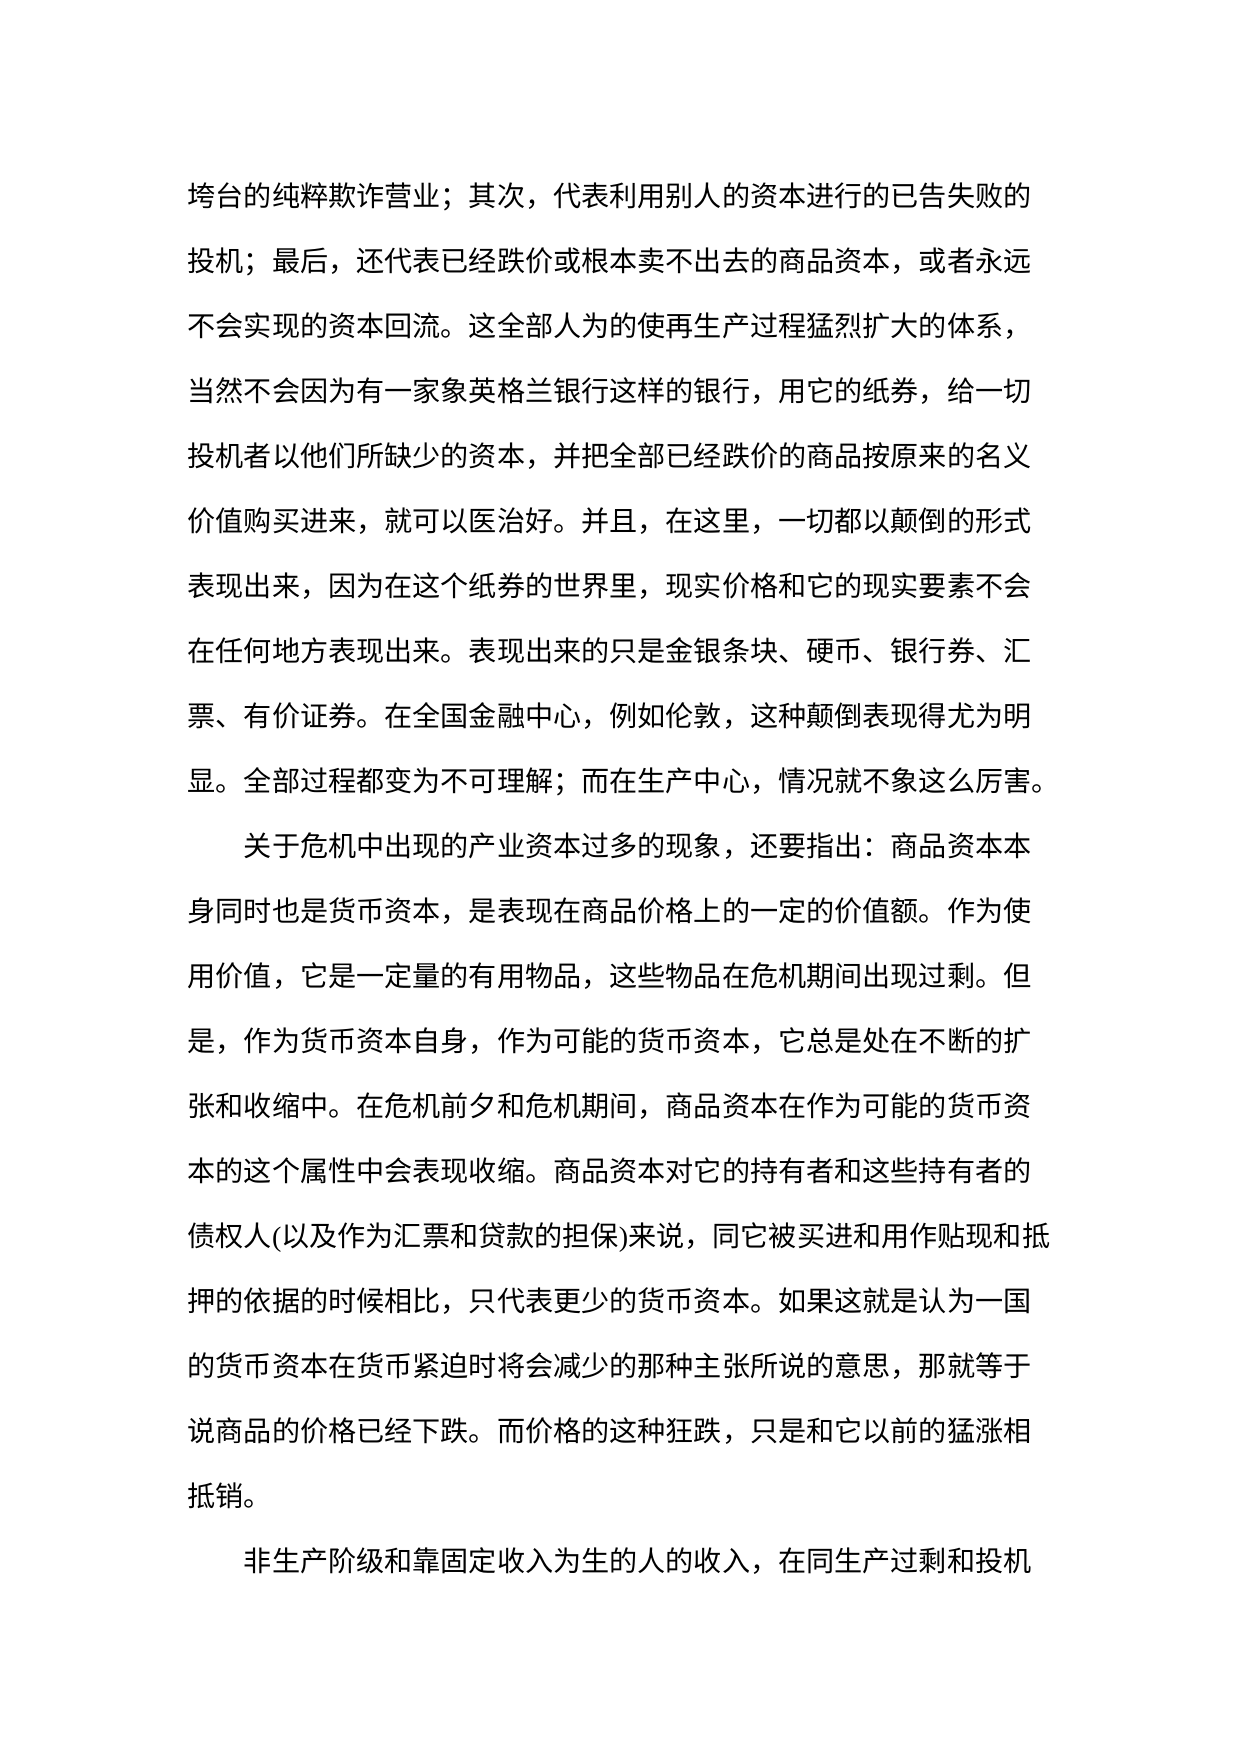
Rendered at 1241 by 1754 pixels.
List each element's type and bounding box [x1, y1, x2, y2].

text [187, 162, 1053, 1592]
